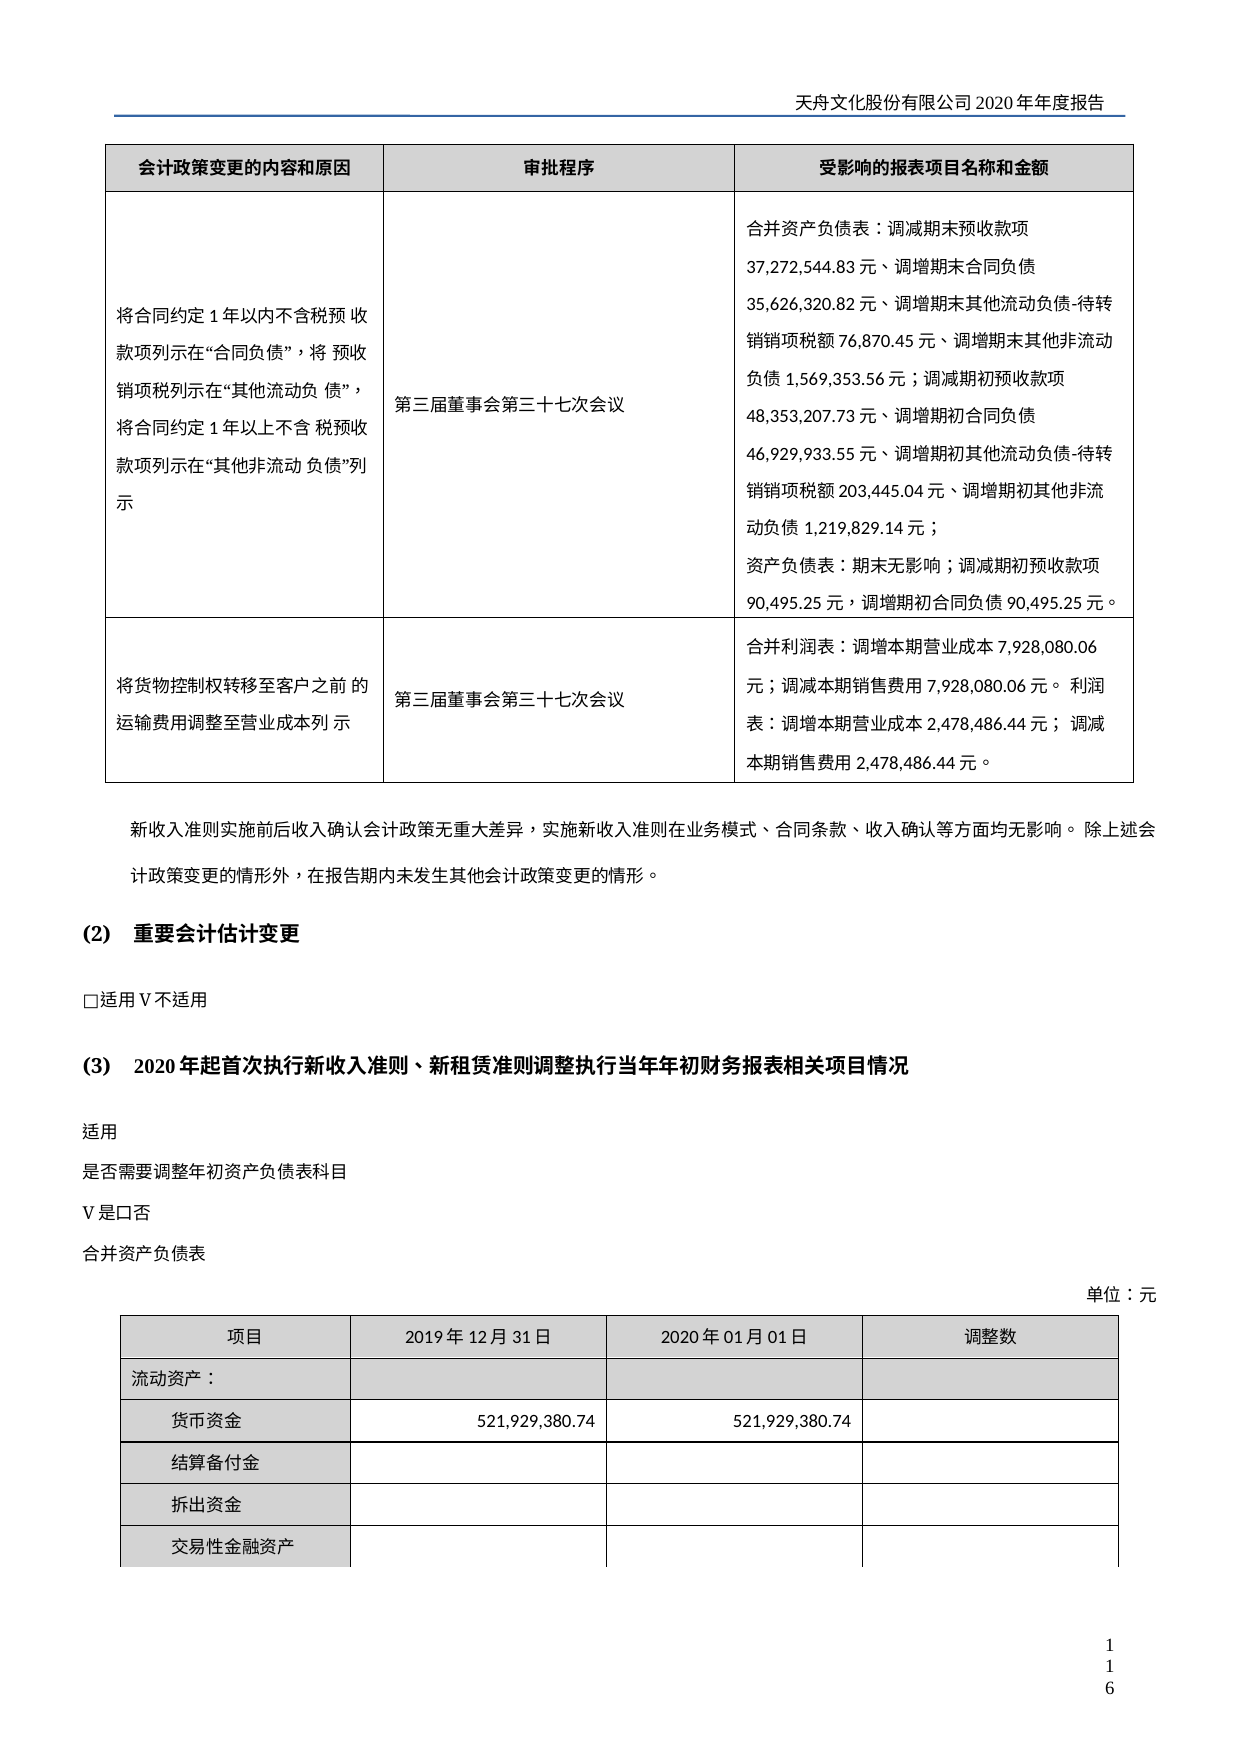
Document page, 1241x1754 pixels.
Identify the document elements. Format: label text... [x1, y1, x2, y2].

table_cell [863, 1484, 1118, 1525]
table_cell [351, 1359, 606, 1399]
list 重要会计估计变更 [82, 919, 1157, 948]
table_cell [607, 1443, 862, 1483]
text V是口否 [82, 1201, 1157, 1225]
text 适用 [82, 1119, 1157, 1143]
text 是否需要调整年初资产负债表科目 [82, 1160, 1157, 1184]
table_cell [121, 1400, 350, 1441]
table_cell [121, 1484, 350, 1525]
list 2020年起首次执行新收入准则、新租赁准则调整执行当年年初财务报表相关项目情况 [82, 1051, 1157, 1079]
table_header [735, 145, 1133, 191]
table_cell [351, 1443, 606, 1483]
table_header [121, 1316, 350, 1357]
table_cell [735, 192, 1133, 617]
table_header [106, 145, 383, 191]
text □适用V不适用 [82, 987, 1157, 1011]
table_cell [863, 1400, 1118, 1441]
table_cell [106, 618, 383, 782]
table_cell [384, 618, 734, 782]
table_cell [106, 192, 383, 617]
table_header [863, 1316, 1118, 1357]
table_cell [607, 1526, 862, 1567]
text 新收入准则实施前后收入确认会计政策无重大差异，实施新收入准则在业务模式、合同条款、收入确认等方面均无影响。 除上述会计政策变更的情形外，在报告期内未发生其他会计政策变更的情形。 [130, 799, 1157, 892]
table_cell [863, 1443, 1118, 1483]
text 合并资产负债表 [82, 1242, 1157, 1266]
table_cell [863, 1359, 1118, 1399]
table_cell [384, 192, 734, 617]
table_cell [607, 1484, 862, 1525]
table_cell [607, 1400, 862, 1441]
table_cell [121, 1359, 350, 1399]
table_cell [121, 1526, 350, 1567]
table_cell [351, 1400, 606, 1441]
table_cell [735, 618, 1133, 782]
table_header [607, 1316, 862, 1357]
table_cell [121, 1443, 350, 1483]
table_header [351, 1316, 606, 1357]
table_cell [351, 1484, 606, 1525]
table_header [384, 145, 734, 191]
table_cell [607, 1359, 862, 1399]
text 单位：元 [82, 1282, 1157, 1307]
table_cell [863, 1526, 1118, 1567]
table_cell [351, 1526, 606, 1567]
